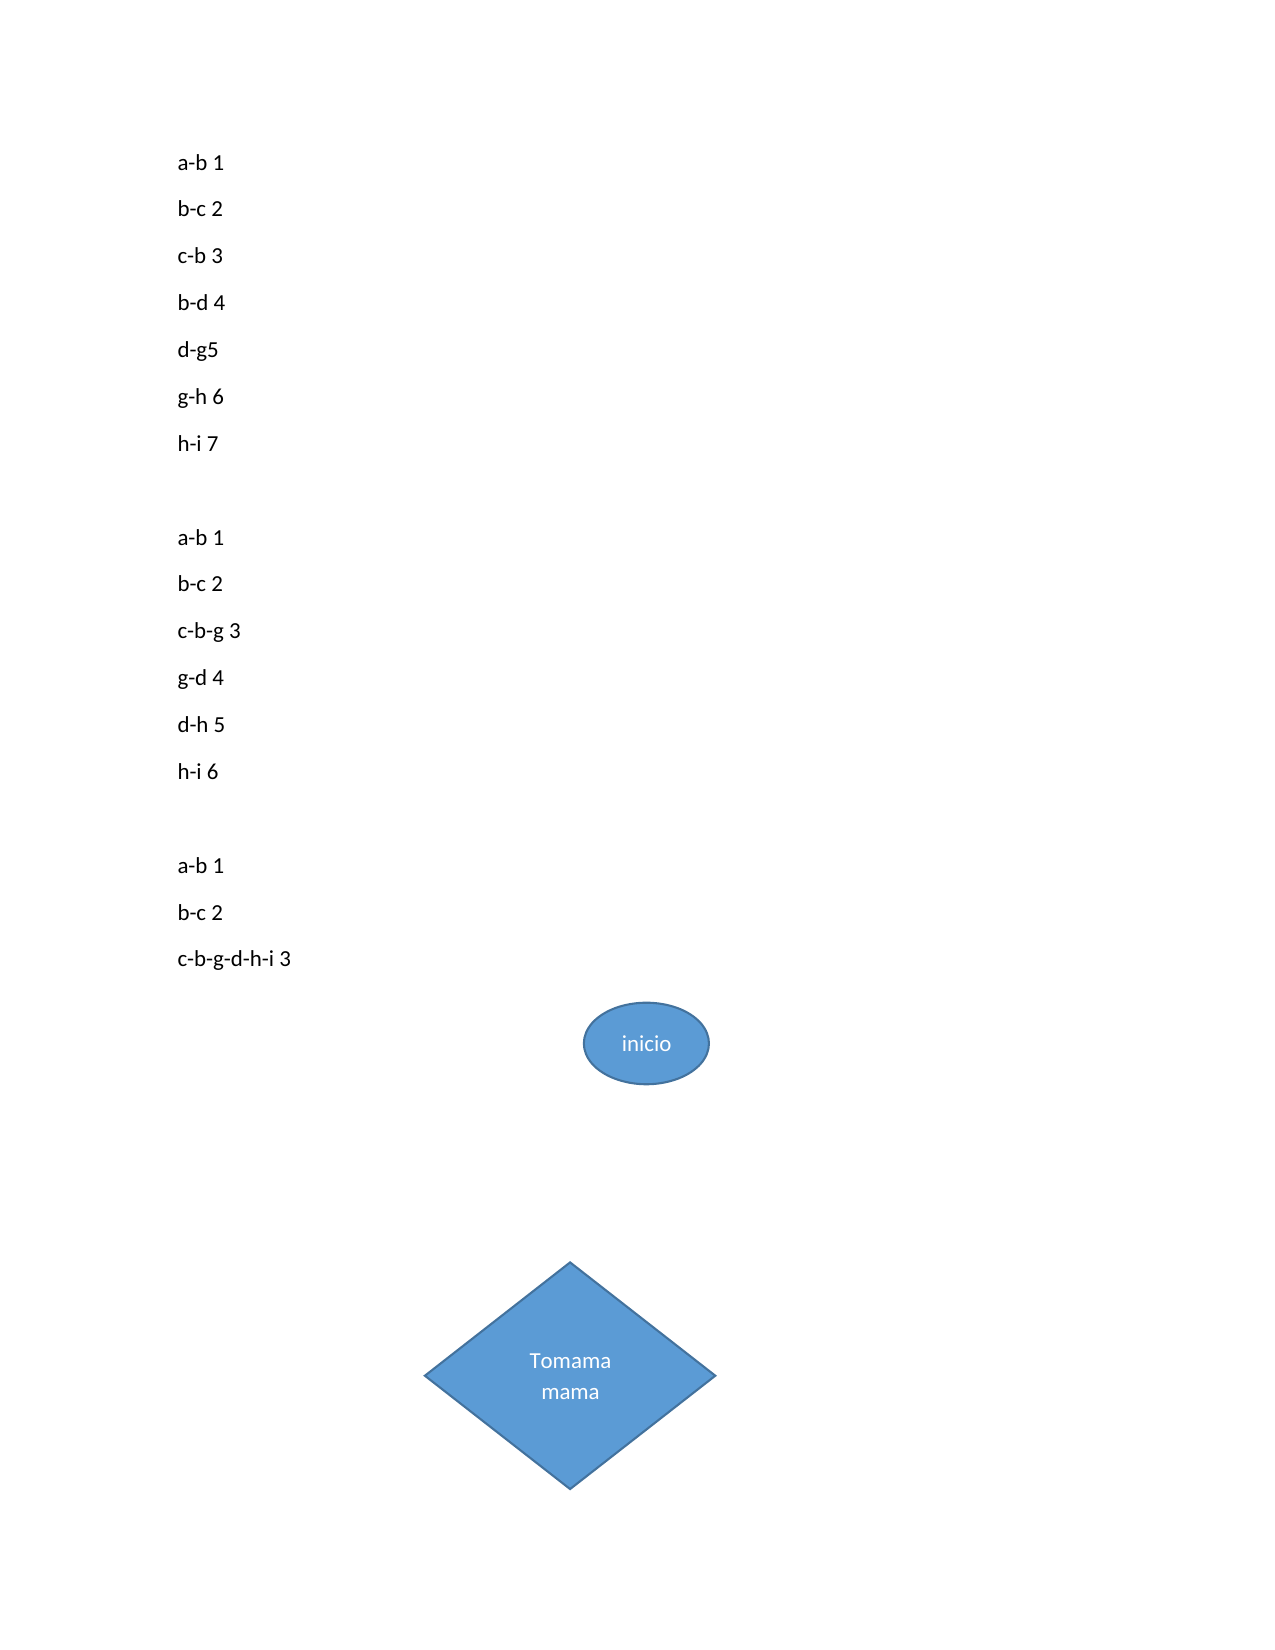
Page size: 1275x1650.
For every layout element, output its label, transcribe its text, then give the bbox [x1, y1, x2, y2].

text b-d 4 [177, 288, 1098, 316]
text h-i 6 [177, 757, 1098, 785]
text g-d 4 [177, 663, 1098, 691]
text a-b 1 [177, 851, 1098, 879]
text d-g5 [177, 335, 1098, 363]
text c-b-g 3 [177, 616, 1098, 644]
text b-c 2 [177, 898, 1098, 926]
text h-i 7 [177, 429, 1098, 457]
text a-b 1 [177, 523, 1098, 551]
text a-b 1 [177, 148, 1098, 176]
text g-h 6 [177, 382, 1098, 410]
text b-c 2 [177, 194, 1098, 222]
text c-b-g-d-h-i 3 [177, 944, 1098, 972]
text b-c 2 [177, 569, 1098, 597]
text d-h 5 [177, 710, 1098, 738]
text c-b 3 [177, 241, 1098, 269]
